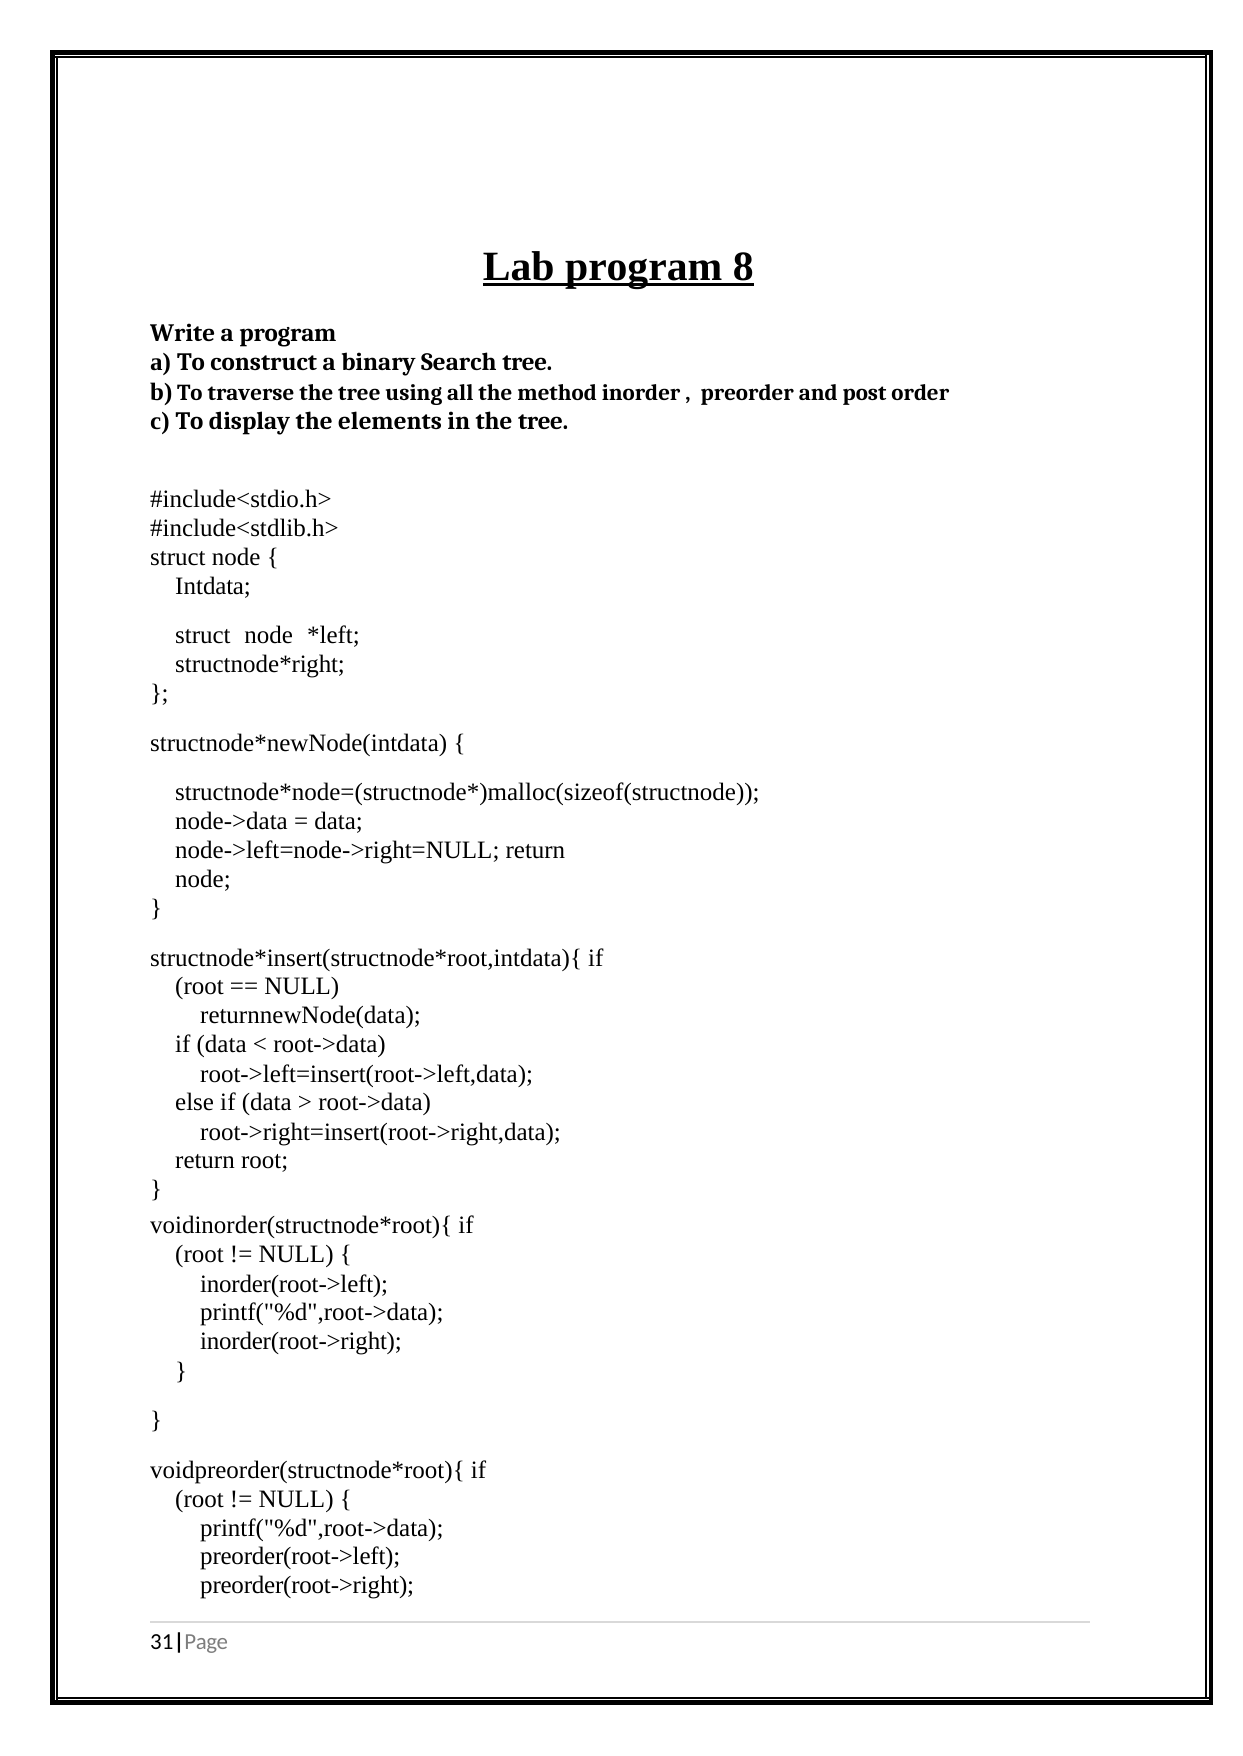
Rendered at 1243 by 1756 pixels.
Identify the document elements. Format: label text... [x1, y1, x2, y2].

text #include<stdio.h> #include<stdlib.h> struct node { [150, 484, 346, 571]
text printf("%d",root->data); preorder(root->left); preorder(root->right); [200, 1513, 454, 1599]
list To display the elements in the tree. [150, 406, 1205, 436]
text root->right=insert(root->right,data); return root; [175, 1117, 577, 1174]
text root->left=insert(root->left,data); else if (data > root->data) [175, 1059, 549, 1116]
text inorder(root->left); printf("%d",root->data); inorder(root->right); [200, 1269, 454, 1355]
text voidinorder(structnode*root){ if (root != NULL) { [150, 1211, 483, 1268]
text struct node *left; structnode*right; [175, 621, 360, 678]
list To construct a binary Search tree. [150, 347, 1205, 377]
text voidpreorder(structnode*root){ if (root != NULL) { [150, 1455, 488, 1512]
list To traverse the tree using all the method inorder , preorder and post order [150, 377, 1205, 406]
text Lab program 8 [150, 242, 1086, 290]
text } [150, 1174, 1205, 1203]
text } [150, 1405, 1205, 1434]
text node->left=node->right=NULL; return node; [175, 835, 567, 893]
text Write a program [150, 318, 1205, 347]
text structnode*node=(structnode*)malloc(sizeof(structnode)); node->data = data; [175, 777, 794, 835]
text structnode*insert(structnode*root,intdata){ if (root == NULL) [150, 943, 631, 1000]
text } [175, 1356, 1205, 1384]
text Intdata; [175, 571, 1205, 599]
text }; [150, 678, 1205, 707]
text returnnewNode(data); if (data < root->data) [175, 1000, 427, 1058]
text structnode*newNode(intdata) { [150, 728, 1205, 756]
text } [150, 893, 1205, 922]
